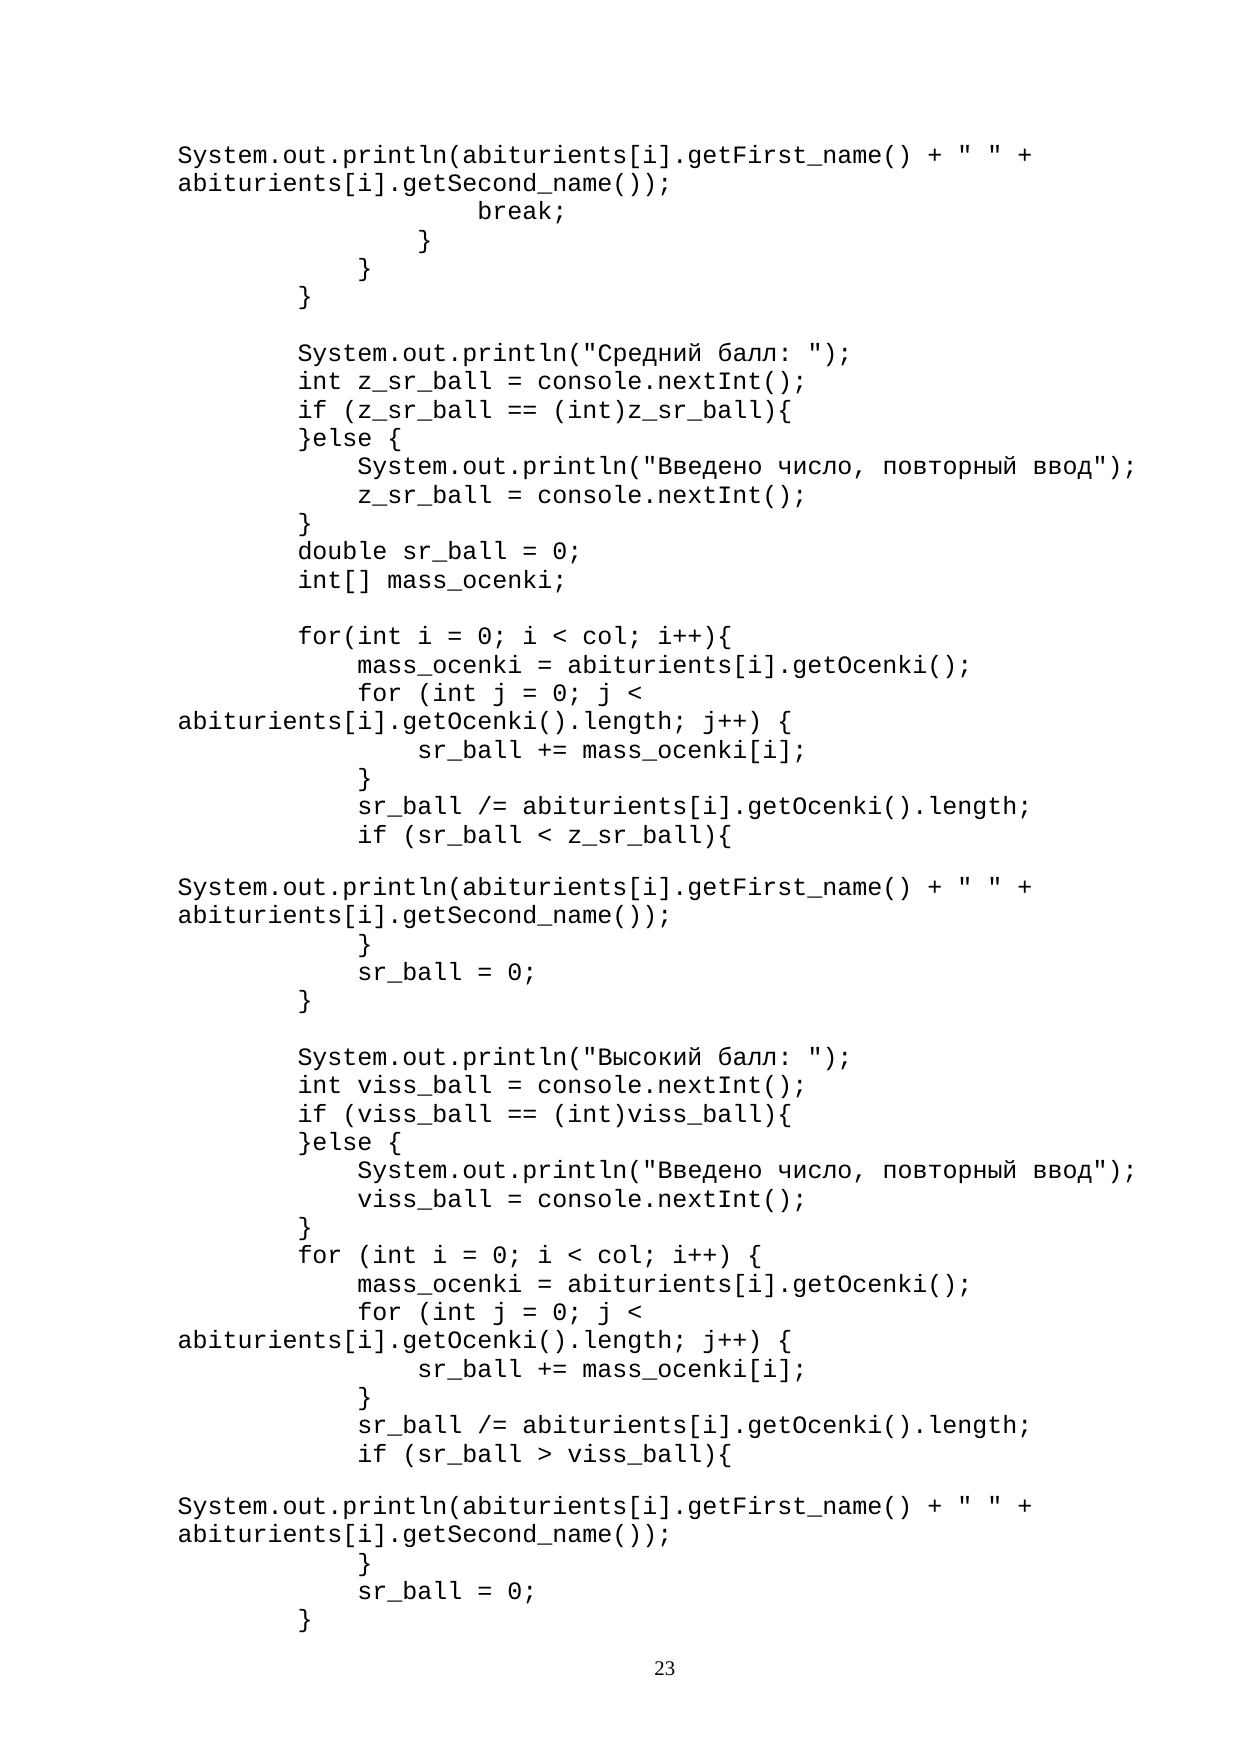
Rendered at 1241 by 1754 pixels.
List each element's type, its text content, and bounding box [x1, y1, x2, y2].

text for (int j = 0; j < abiturients[i].getOcenki().length; j++) { [177, 1299, 1152, 1356]
text } [177, 931, 1152, 959]
text if (sr_ball > viss_ball){ [177, 1441, 1152, 1469]
text } [177, 988, 1152, 1016]
text }else { [177, 426, 1152, 454]
text sr_ball /= abiturients[i].getOcenki().length; [177, 794, 1152, 822]
text mass_ocenki = abiturients[i].getOcenki(); [177, 1271, 1152, 1299]
text mass_ocenki = abiturients[i].getOcenki(); [177, 652, 1152, 681]
text } [177, 227, 1152, 256]
text } [177, 1550, 1152, 1579]
text } [177, 511, 1152, 539]
text System.out.println("Средний балл: "); [177, 341, 1152, 369]
text sr_ball /= abiturients[i].getOcenki().length; [177, 1413, 1152, 1441]
text System.out.println("Введено число, повторный ввод"); [177, 1158, 1152, 1186]
text System.out.println(abiturients[i].getFirst_name() + " " + abiturients[i].getSecond_name()); [177, 1469, 1152, 1550]
text } [177, 256, 1152, 284]
text } [177, 1214, 1152, 1243]
text for (int j = 0; j < abiturients[i].getOcenki().length; j++) { [177, 681, 1152, 737]
text System.out.println("Введено число, повторный ввод"); [177, 454, 1152, 482]
text System.out.println(abiturients[i].getFirst_name() + " " + abiturients[i].getSecond_name()); [177, 851, 1152, 931]
text } [177, 1384, 1152, 1413]
text if (sr_ball < z_sr_ball){ [177, 822, 1152, 851]
text if (z_sr_ball == (int)z_sr_ball){ [177, 397, 1152, 426]
text break; [177, 199, 1152, 227]
text for (int i = 0; i < col; i++) { [177, 1243, 1152, 1271]
text for(int i = 0; i < col; i++){ [177, 624, 1152, 652]
text System.out.println("Высокий балл: "); [177, 1044, 1152, 1073]
text System.out.println(abiturients[i].getFirst_name() + " " + abiturients[i].getSecond_name()); [177, 118, 1152, 199]
text sr_ball = 0; [177, 1579, 1152, 1607]
text int[] mass_ocenki; [177, 567, 1152, 596]
text } [177, 284, 1152, 312]
text sr_ball += mass_ocenki[i]; [177, 1356, 1152, 1384]
text sr_ball = 0; [177, 959, 1152, 988]
text sr_ball += mass_ocenki[i]; [177, 737, 1152, 766]
text int viss_ball = console.nextInt(); [177, 1073, 1152, 1101]
text viss_ball = console.nextInt(); [177, 1186, 1152, 1214]
text double sr_ball = 0; [177, 539, 1152, 567]
text } [177, 1607, 1152, 1635]
text z_sr_ball = console.nextInt(); [177, 482, 1152, 511]
text }else { [177, 1129, 1152, 1158]
text if (viss_ball == (int)viss_ball){ [177, 1101, 1152, 1129]
text } [177, 766, 1152, 794]
text int z_sr_ball = console.nextInt(); [177, 369, 1152, 397]
